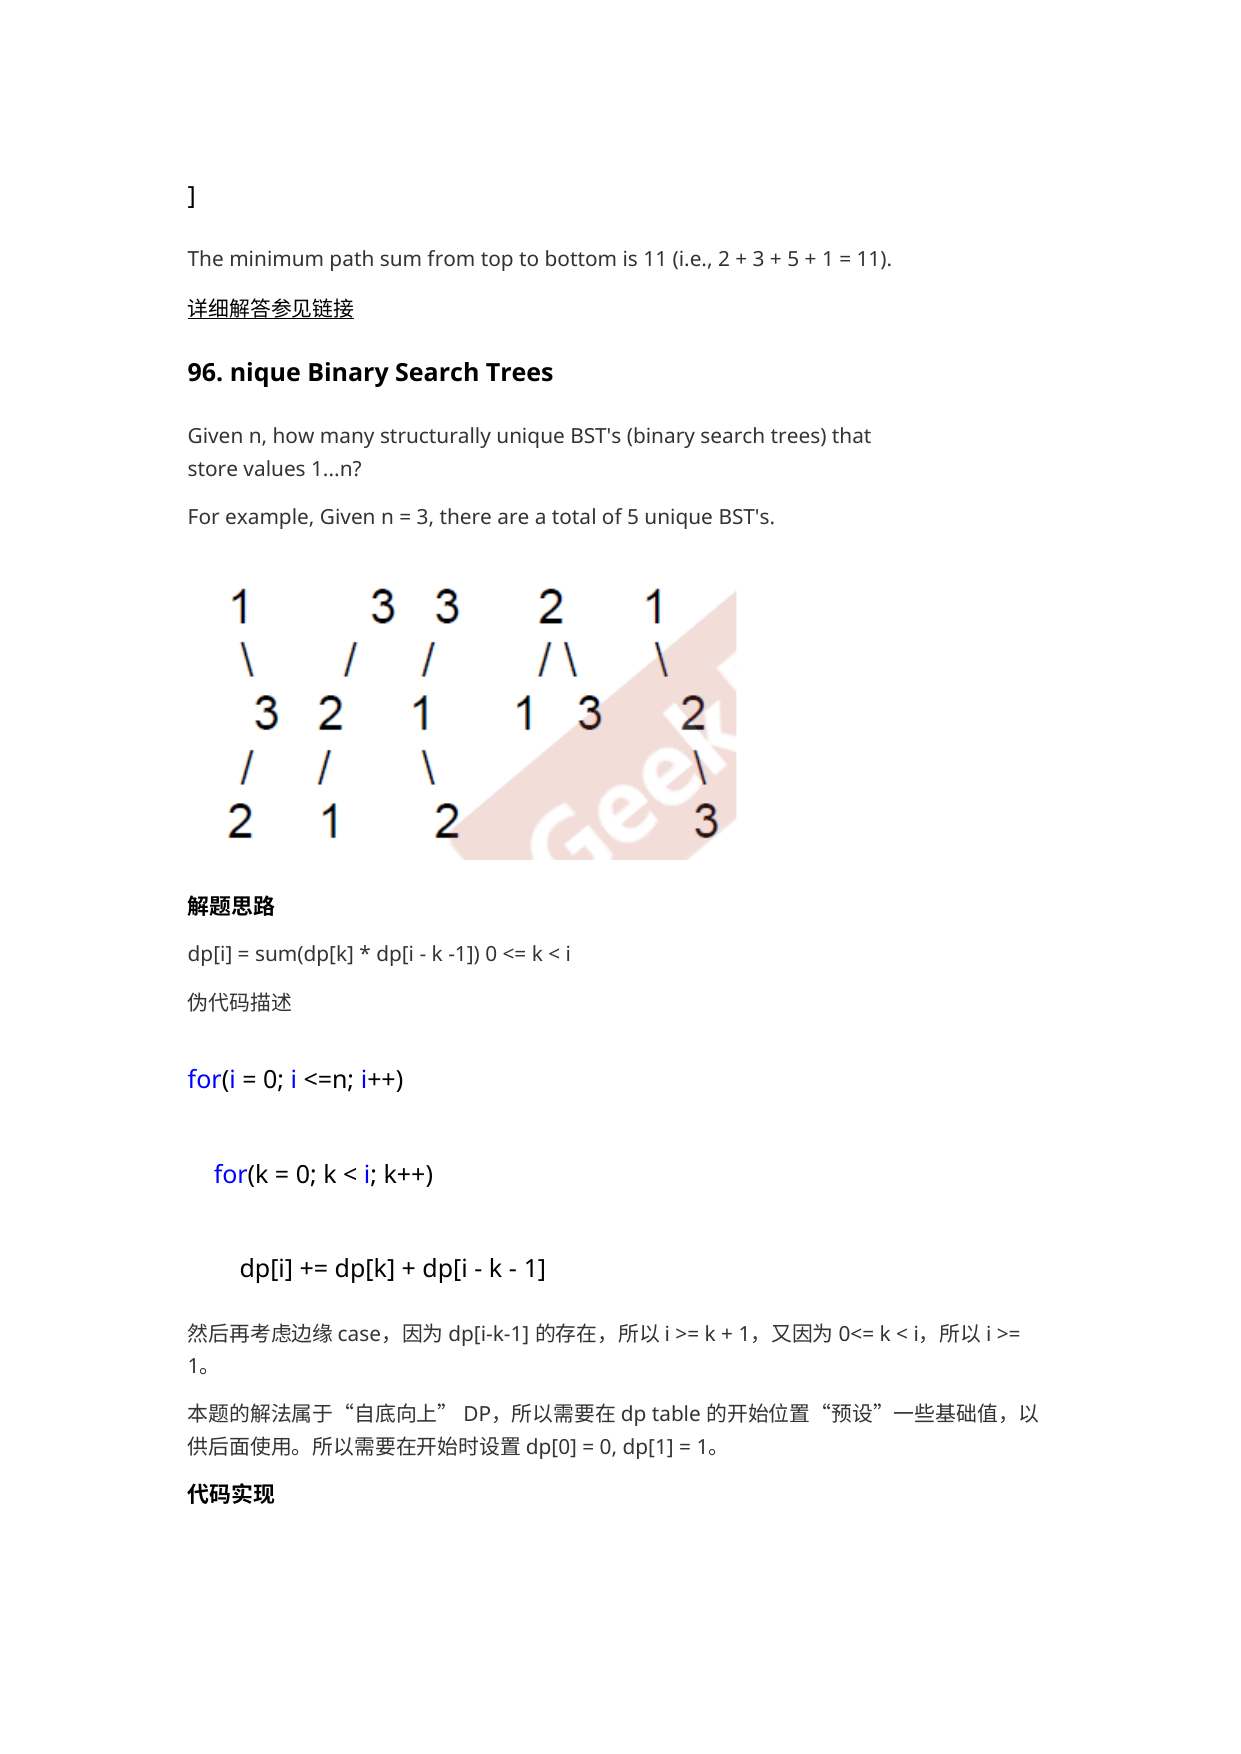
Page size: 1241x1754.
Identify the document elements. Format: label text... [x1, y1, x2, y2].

picture [187, 561, 737, 860]
subtitle 解题思路 [187, 889, 1053, 921]
text For example, Given n = 3, there are a total of 5 unique BST's. [187, 500, 1053, 533]
text 然后再考虑边缘case，因为 dp[i-k-1] 的存在，所以 i >= k + 1，又因为 0<= k < i，所以 i >= 1。 [187, 1316, 1053, 1381]
subtitle 96. nique Binary Search Trees [187, 339, 1053, 404]
text for(k = 0; k < i; k++) [187, 1141, 1053, 1206]
text Given n, how many structurally unique BST's (binary search trees) that store values 1...n? [187, 419, 1053, 484]
text for(i = 0; i <=n; i++) [187, 1047, 1053, 1112]
text ] [187, 162, 1053, 227]
text 本题的解法属于“自底向上” DP，所以需要在 dp table 的开始位置“预设”一些基础值，以供后面使用。所以需要在开始时设置 dp[0] = 0, dp[1] = 1。 [187, 1396, 1053, 1461]
text 详细解答参见链接 [187, 291, 1053, 323]
subtitle 代码实现 [187, 1477, 1053, 1509]
text dp[i] = sum(dp[k] * dp[i - k -1]) 0 <= k < i [187, 937, 1053, 969]
text 伪代码描述 [187, 985, 1053, 1018]
text The minimum path sum from top to bottom is 11 (i.e., 2 + 3 + 5 + 1 = 11). [187, 243, 1053, 275]
text dp[i] += dp[k] + dp[i - k - 1] [187, 1235, 1053, 1300]
